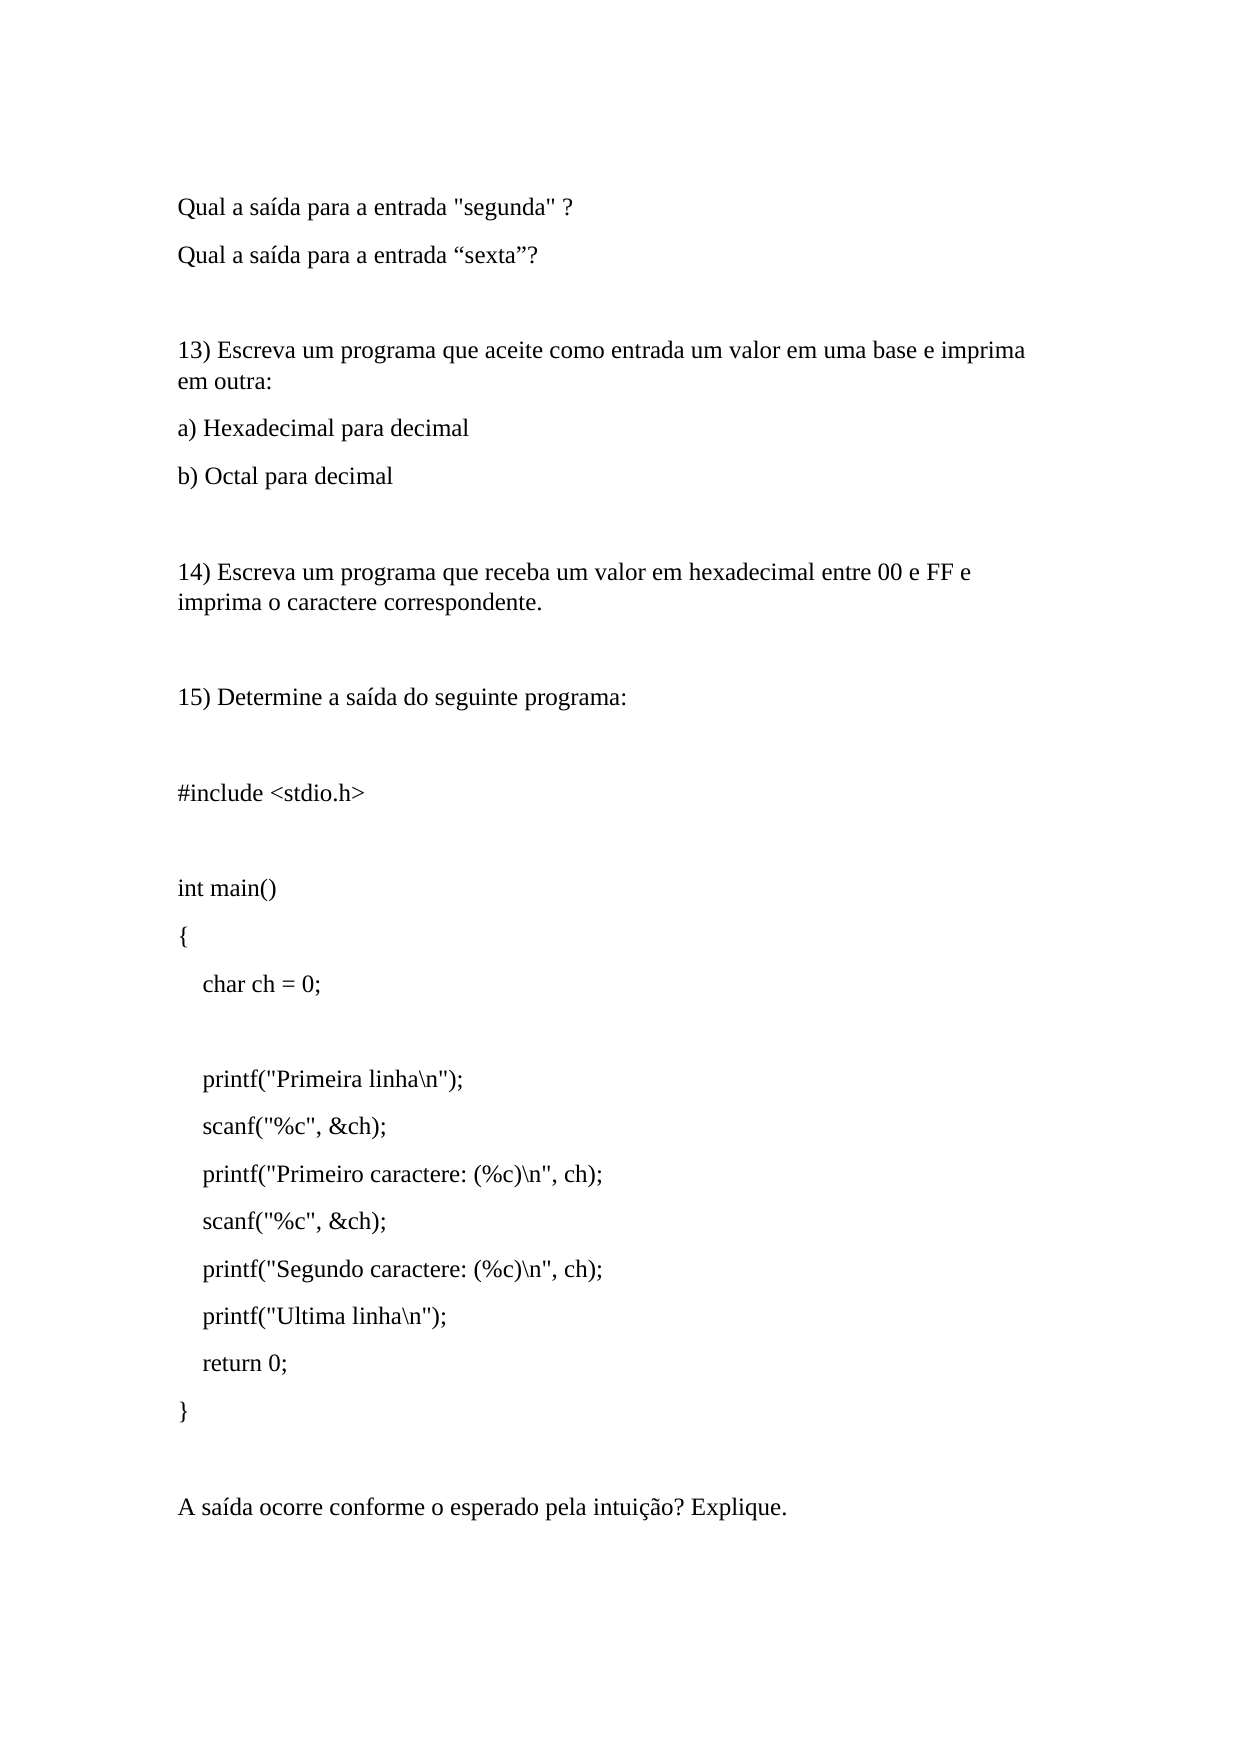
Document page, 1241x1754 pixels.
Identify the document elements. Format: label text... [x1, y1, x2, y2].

text } [177, 1396, 1073, 1425]
list Escreva um programa que receba um valor em hexadecimal entre 00 e FF e imprima o caractere correspondente. [177, 557, 1062, 616]
text A saída ocorre conforme o esperado pela intuição? Explique. [177, 1492, 1073, 1520]
text printf("Primeira linha\n"); scanf("%c", &ch); [202, 1064, 465, 1140]
text printf("Primeiro caractere: (%c)\n", ch); scanf("%c", &ch); [202, 1159, 605, 1235]
text int main() [177, 873, 1073, 902]
text char ch = 0; [202, 969, 1073, 997]
text #include <stdio.h> [177, 778, 1073, 807]
list Escreva um programa que aceite como entrada um valor em uma base e imprima em outra: [177, 335, 1062, 395]
text { [177, 921, 1073, 950]
list Octal para decimal [177, 461, 1073, 490]
list Determine a saída do seguinte programa: [177, 682, 1073, 711]
text Qual a saída para a entrada "segunda" ? Qual a saída para a entrada “sexta”? [177, 192, 575, 269]
text printf("Segundo caractere: (%c)\n", ch); printf("Ultima linha\n"); [202, 1254, 605, 1330]
list Hexadecimal para decimal [177, 413, 1073, 442]
text return 0; [202, 1348, 1073, 1377]
